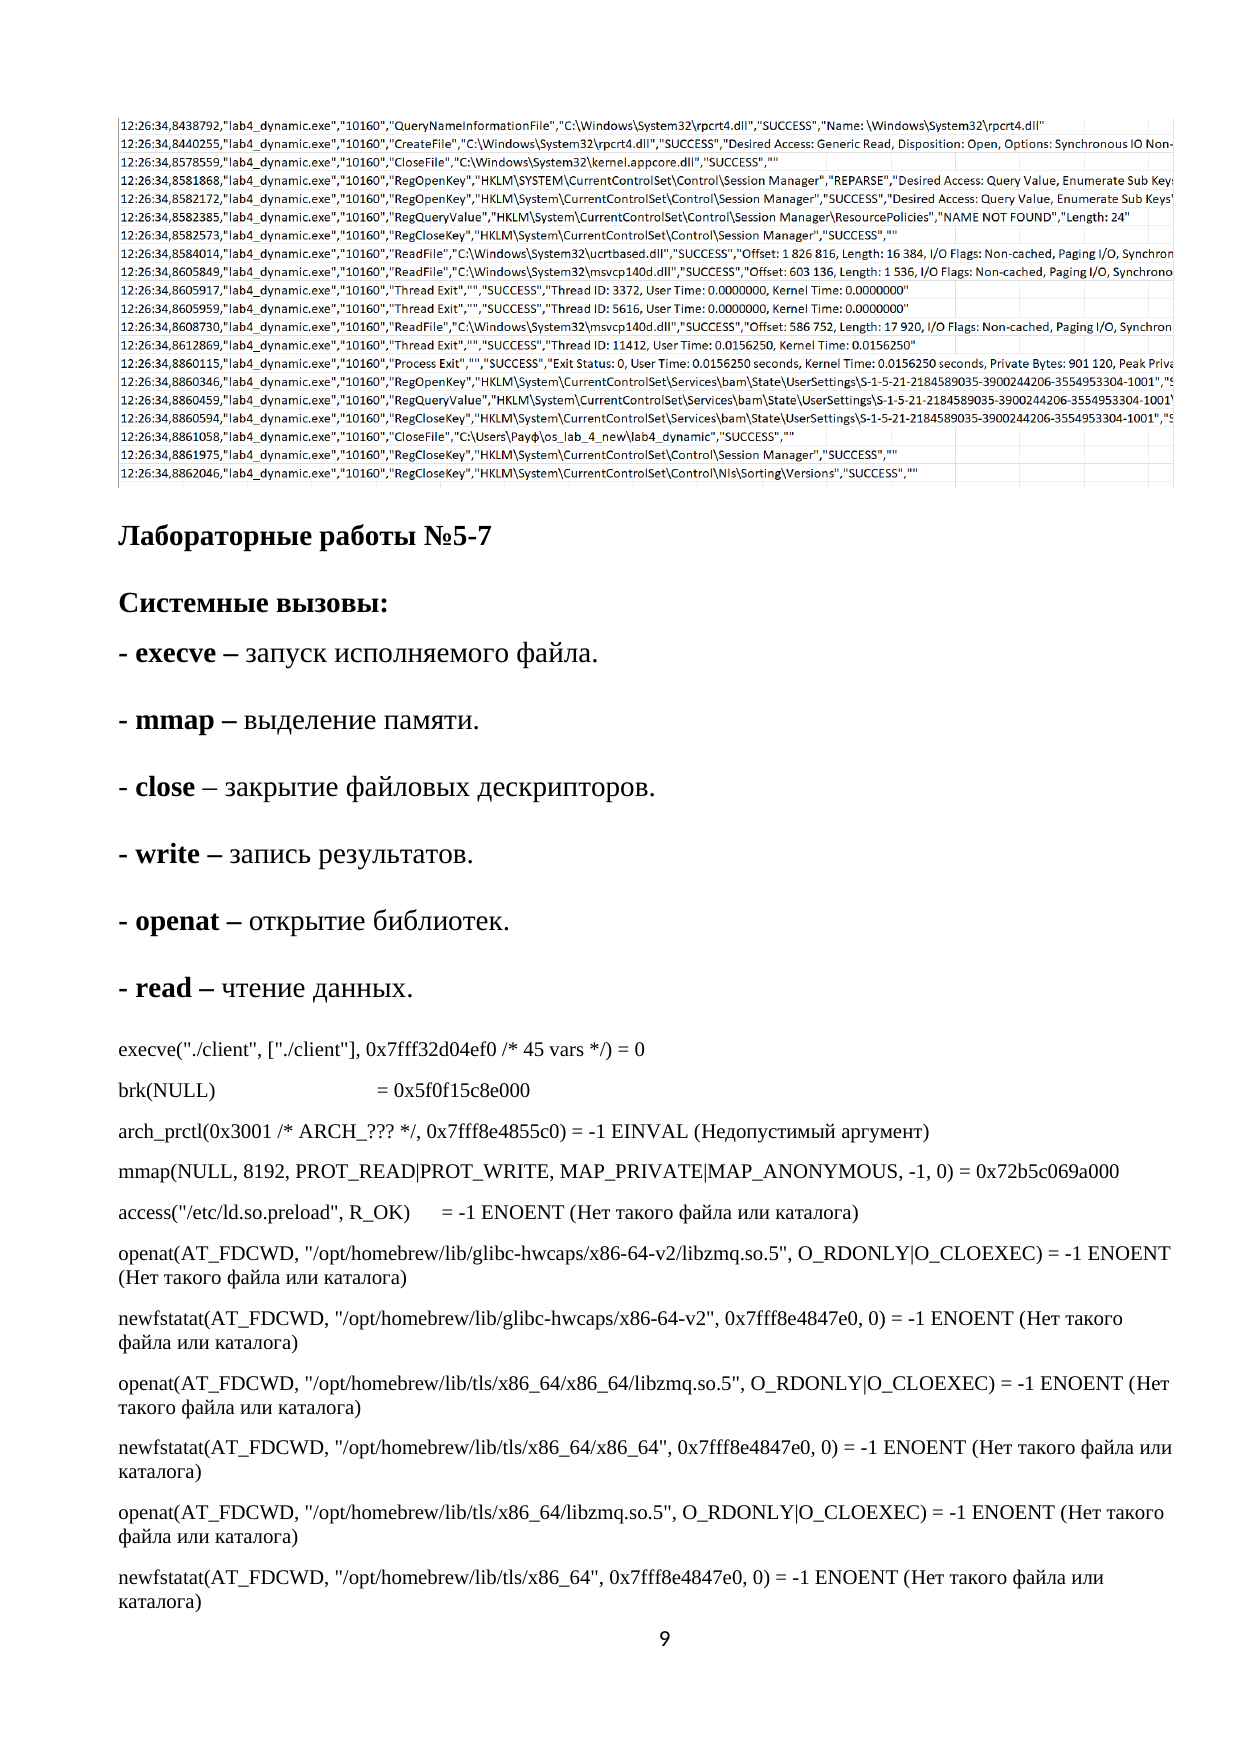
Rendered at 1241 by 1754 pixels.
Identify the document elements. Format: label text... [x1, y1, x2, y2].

text - openat – открытие библиотек. [118, 903, 1181, 937]
text openat(AT_FDCWD, "/opt/homebrew/lib/glibc-hwcaps/x86-64-v2/libzmq.so.5", O_RDONLY|O_CLOEXEC) = -1 ENOENT (Нет такого файла или каталога) [118, 1241, 1181, 1289]
text brk(NULL) = 0x5f0f15c8e000 [118, 1078, 1181, 1102]
text Лабораторные работы №5-7 [118, 518, 1181, 552]
text openat(AT_FDCWD, "/opt/homebrew/lib/tls/x86_64/x86_64/libzmq.so.5", O_RDONLY|O_CLOEXEC) = -1 ENOENT (Нет такого файла или каталога) [118, 1371, 1181, 1419]
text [118, 1500, 1181, 1548]
text mmap(NULL, 8192, PROT_READ|PROT_WRITE, MAP_PRIVATE|MAP_ANONYMOUS, -1, 0) = 0x72b5c069a000 [118, 1159, 1181, 1183]
text newfstatat(AT_FDCWD, "/opt/homebrew/lib/tls/x86_64/x86_64", 0x7fff8e4847e0, 0) = -1 ENOENT (Нет такого файла или каталога) [118, 1435, 1181, 1483]
text arch_prctl(0x3001 /* ARCH_??? */, 0x7fff8e4855c0) = -1 EINVAL (Недопустимый аргумент) [118, 1119, 1181, 1143]
picture [118, 118, 1174, 488]
text newfstatat(AT_FDCWD, "/opt/homebrew/lib/glibc-hwcaps/x86-64-v2", 0x7fff8e4847e0, 0) = -1 ENOENT (Нет такого файла или каталога) [118, 1306, 1181, 1354]
text - mmap – выделение памяти. [118, 702, 1181, 736]
text execve("./client", ["./client"], 0x7fff32d04ef0 /* 45 vars */) = 0 [118, 1037, 1181, 1061]
text Системные вызовы: - execve – запуск исполняемого файла. [118, 585, 1181, 669]
text - write – запись результатов. [118, 836, 1181, 870]
text - close – закрытие файловых дескрипторов. [118, 769, 1181, 803]
text access("/etc/ld.so.preload", R_OK) = -1 ENOENT (Нет такого файла или каталога) [118, 1200, 1181, 1224]
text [118, 1565, 1181, 1613]
text - read – чтение данных. [118, 970, 1181, 1004]
